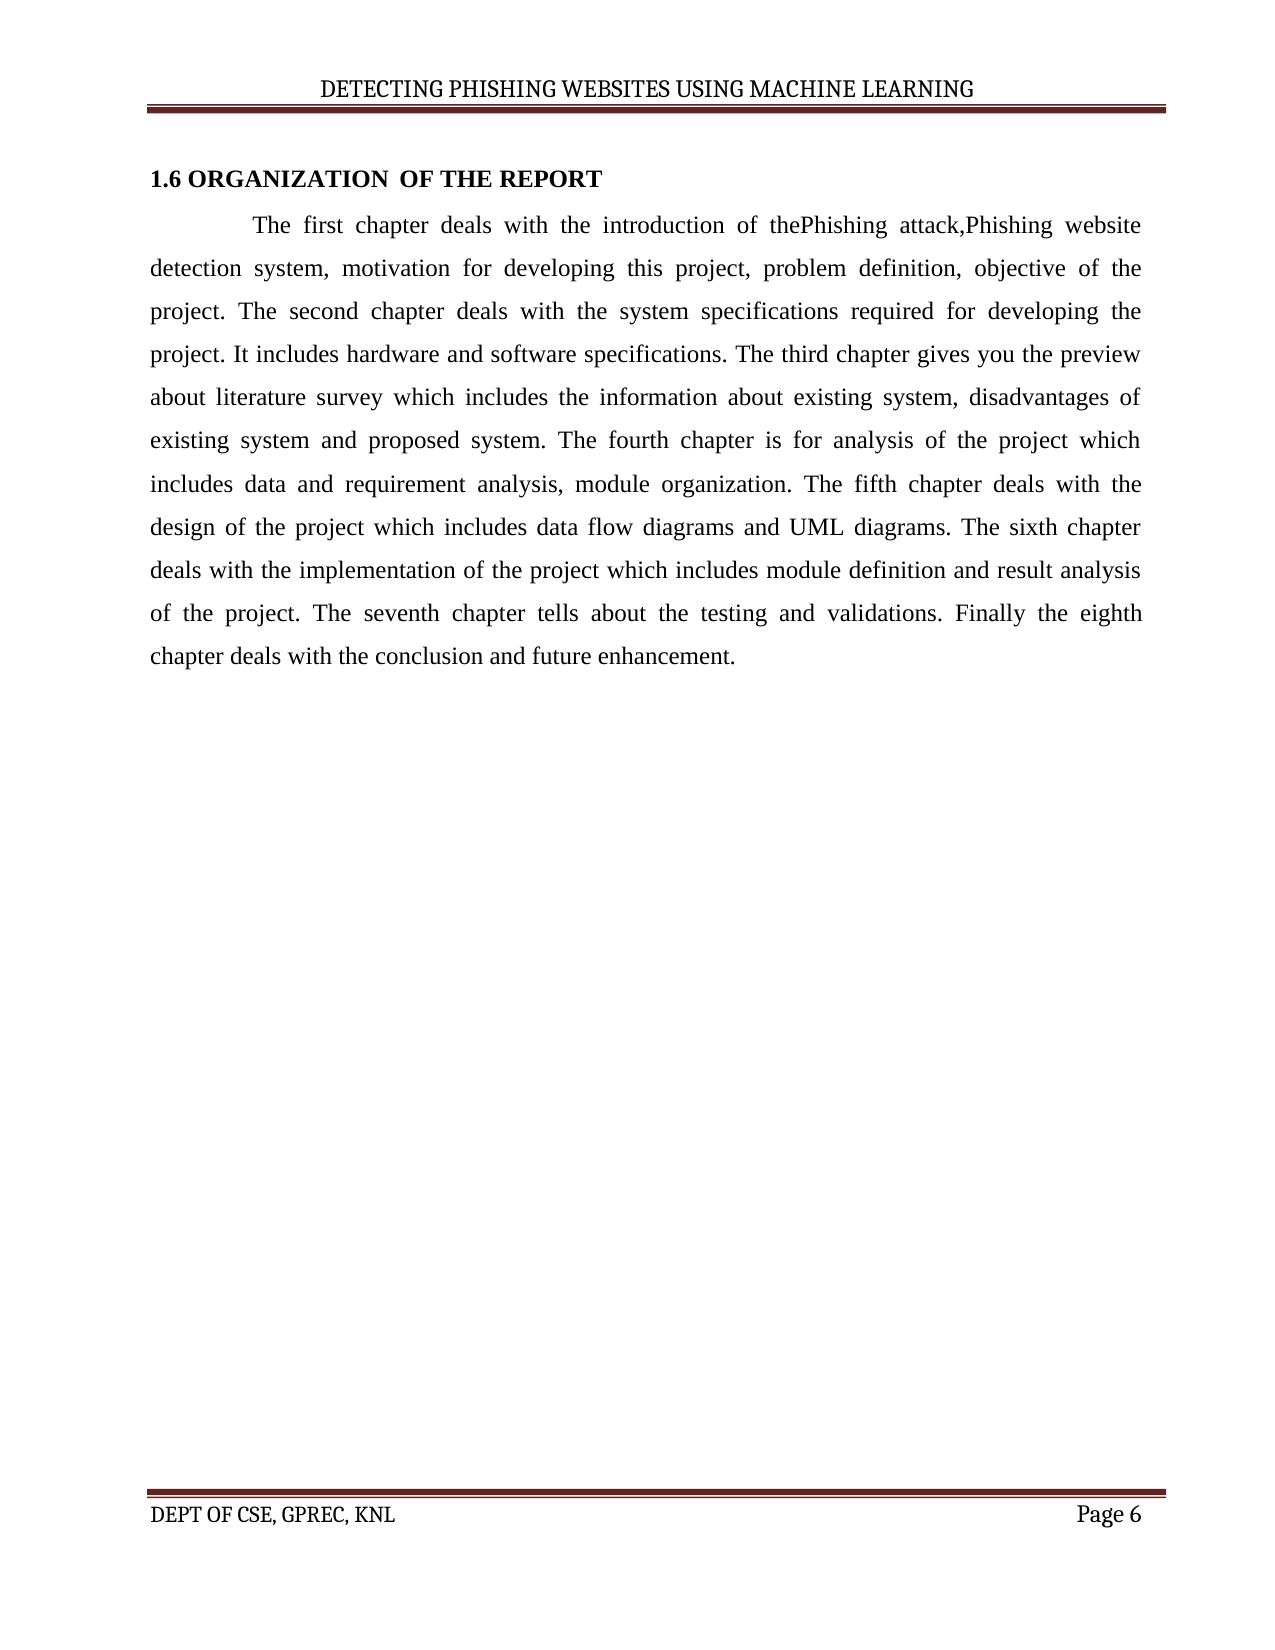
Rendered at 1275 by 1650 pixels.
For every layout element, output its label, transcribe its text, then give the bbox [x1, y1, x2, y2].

subtitle ORGANIZATION OF THE REPORT [150, 164, 1196, 193]
text The first chapter deals with the introduction of thePhishing attack,Phishing website detection system, motivation for developing this project, problem definition, objective of the project. The second chapter deals with the system specifications required for developing the project. It includes hardware and software specifications. The third chapter gives you the preview about literature survey which includes the information about existing system, disadvantages of existing system and proposed system. The fourth chapter is for analysis of the project which includes data and requirement analysis, module organization. The fifth chapter deals with the design of the project which includes data flow diagrams and UML diagrams. The sixth chapter deals with the implementation of the project which includes module definition and result analysis of the project. The seventh chapter tells about the testing and validations. Finally the eighth chapter deals with the conclusion and future enhancement. [150, 210, 1142, 670]
